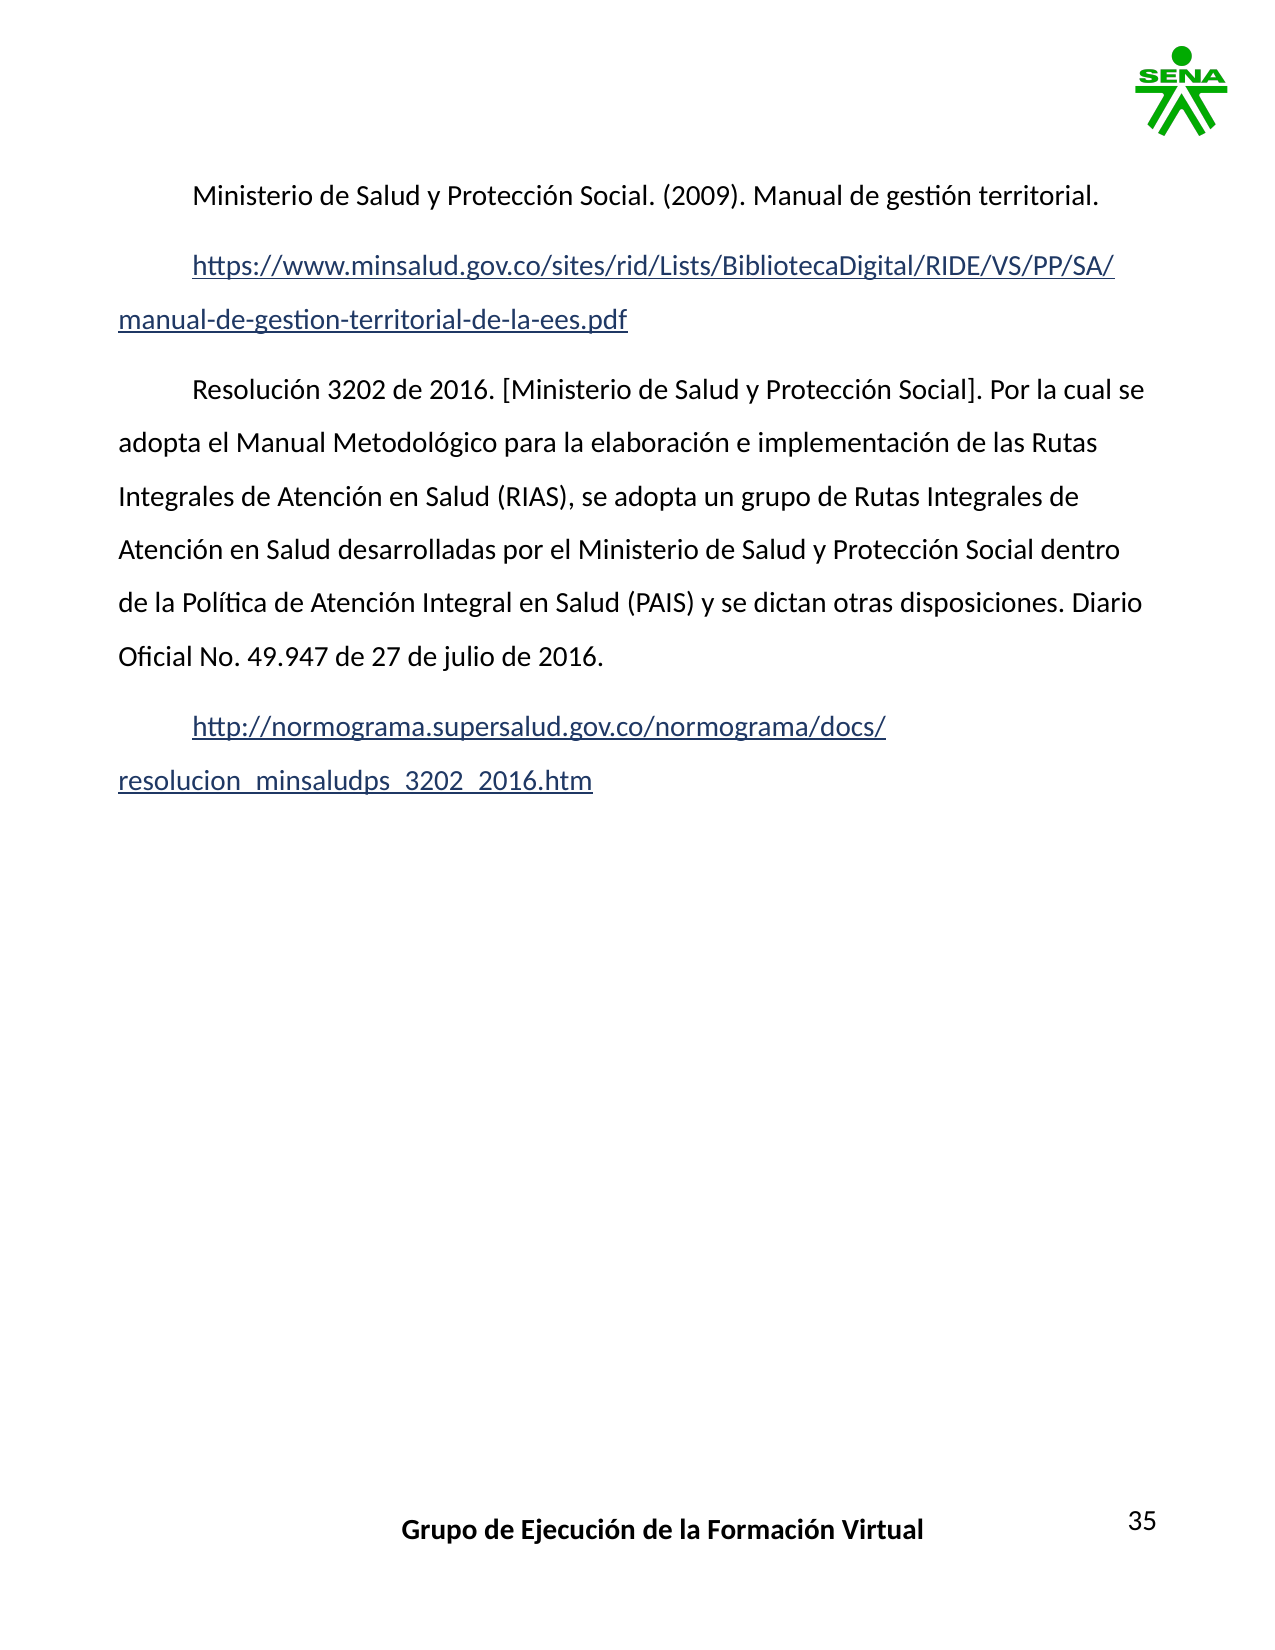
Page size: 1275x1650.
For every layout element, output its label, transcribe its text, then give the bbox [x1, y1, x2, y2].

text http://normograma.supersalud.gov.co/normograma/docs/resolucion_minsaludps_3202_2016.htm [118, 708, 1157, 797]
text Resolución 3202 de 2016. [Ministerio de Salud y Protección Social]. Por la cual se adopta el Manual Metodológico para la elaboración e implementación de las Rutas Integrales de Atención en Salud (RIAS), se adopta un grupo de Rutas Integrales de Atención en Salud desarrolladas por el Ministerio de Salud y Protección Social dentro de la Política de Atención Integral en Salud (PAIS) y se dictan otras disposiciones. Diario Oficial No. 49.947 de 27 de julio de 2016. [118, 371, 1157, 674]
text https://www.minsalud.gov.co/sites/rid/Lists/BibliotecaDigital/RIDE/VS/PP/SA/manual-de-gestion-territorial-de-la-ees.pdf [118, 247, 1157, 336]
text Ministerio de Salud y Protección Social. (2009). Manual de gestión territorial. [118, 177, 1157, 213]
picture [1135, 46, 1228, 136]
